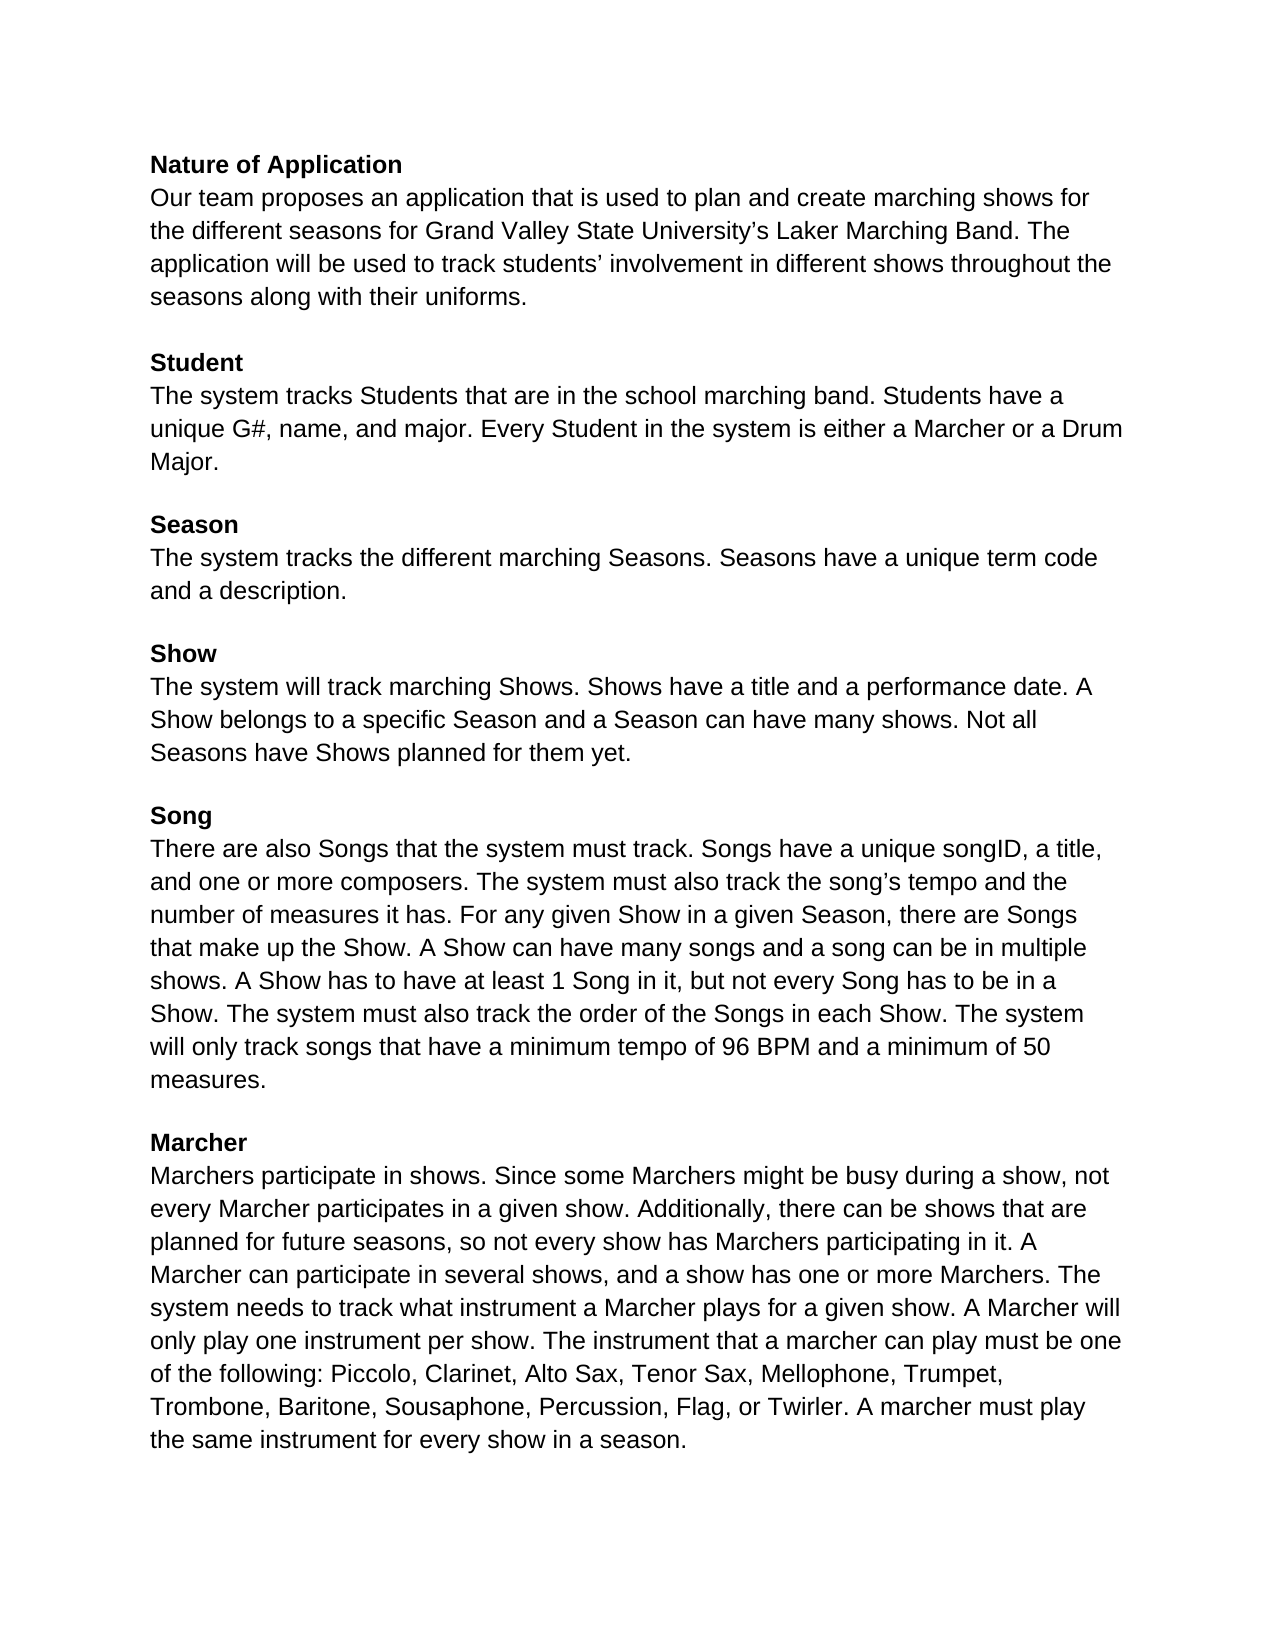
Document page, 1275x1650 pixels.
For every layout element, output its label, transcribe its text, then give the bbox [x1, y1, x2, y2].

text Nature of Application [150, 150, 1125, 179]
text Our team proposes an application that is used to plan and create marching shows for the different seasons for Grand Valley State University’s Laker Marching Band. The application will be used to track students’ involvement in different shows throughout the seasons along with their uniforms. [150, 183, 1125, 311]
text Show The system will track marching Shows. Shows have a title and a performance date. A Show belongs to a specific Season and a Season can have many shows. Not all Seasons have Shows planned for them yet. [150, 639, 1125, 797]
text Marcher Marchers participate in shows. Since some Marchers might be busy during a show, not every Marcher participates in a given show. Additionally, there can be shows that are planned for future seasons, so not every show has Marchers participating in it. A Marcher can participate in several shows, and a show has one or more Marchers. The system needs to track what instrument a Marcher plays for a given show. A Marcher will only play one instrument per show. The instrument that a marcher can play must be one of the following: Piccolo, Clarinet, Alto Sax, Tenor Sax, Mellophone, Trumpet, Trombone, Baritone, Sousaphone, Percussion, Flag, or Twirler. A marcher must play the same instrument for every show in a season. [150, 1128, 1125, 1484]
text Season The system tracks the different marching Seasons. Seasons have a unique term code and a description. [150, 510, 1125, 635]
text Song There are also Songs that the system must track. Songs have a unique songID, a title, and one or more composers. The system must also track the song’s tempo and the number of measures it has. For any given Show in a given Season, there are Songs that make up the Show. A Show can have many songs and a song can be in multiple shows. A Show has to have at least 1 Song in it, but not every Song has to be in a Show. The system must also track the order of the Songs in each Show. The system will only track songs that have a minimum tempo of 96 BPM and a minimum of 50 measures. [150, 801, 1125, 1124]
text Student The system tracks Students that are in the school marching band. Students have a unique G#, name, and major. Every Student in the system is either a Marcher or a Drum Major. [150, 348, 1125, 506]
